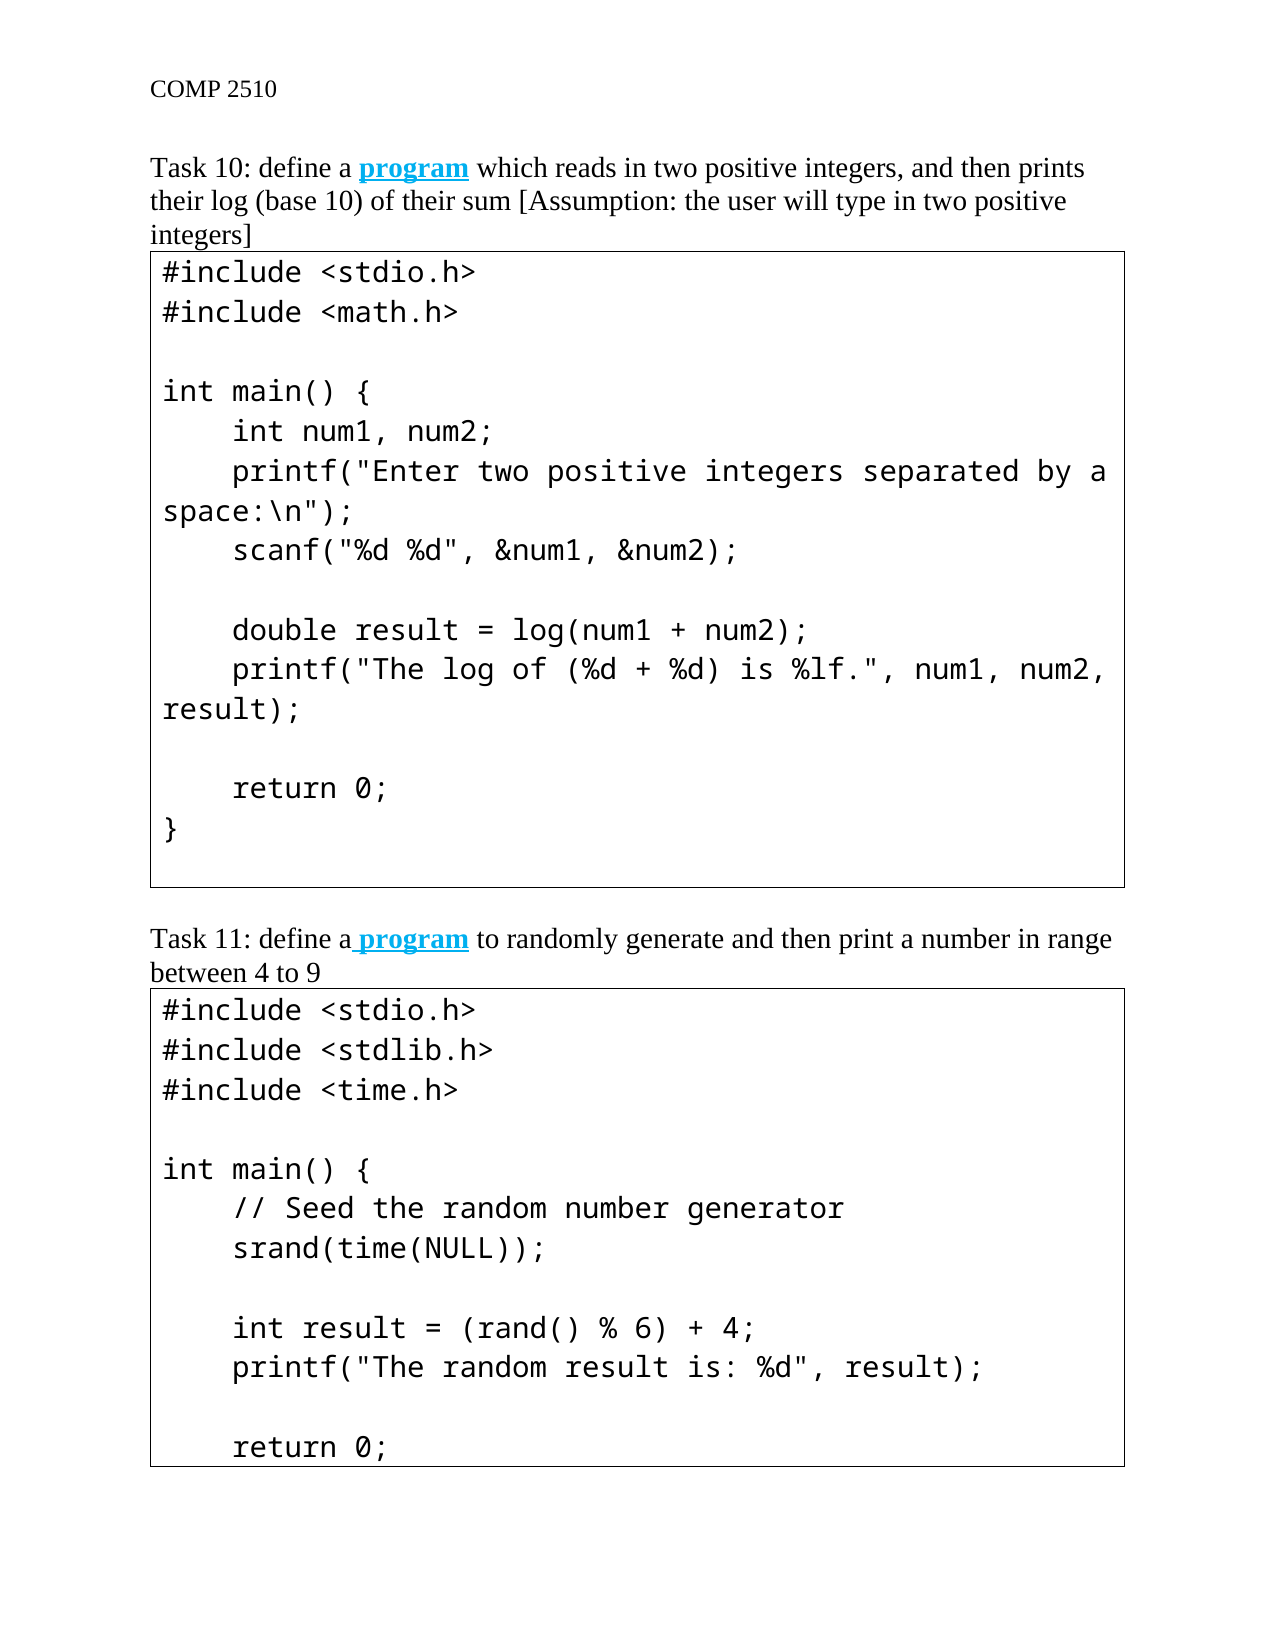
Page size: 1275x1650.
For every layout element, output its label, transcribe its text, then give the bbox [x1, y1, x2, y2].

text Task 11: define a program to randomly generate and then print a number in range between 4 to 9 [150, 921, 1125, 988]
text Task 10: define a program which reads in two positive integers, and then prints their log (base 10) of their sum [Assumption: the user will type in two positive integers] [150, 150, 1125, 251]
